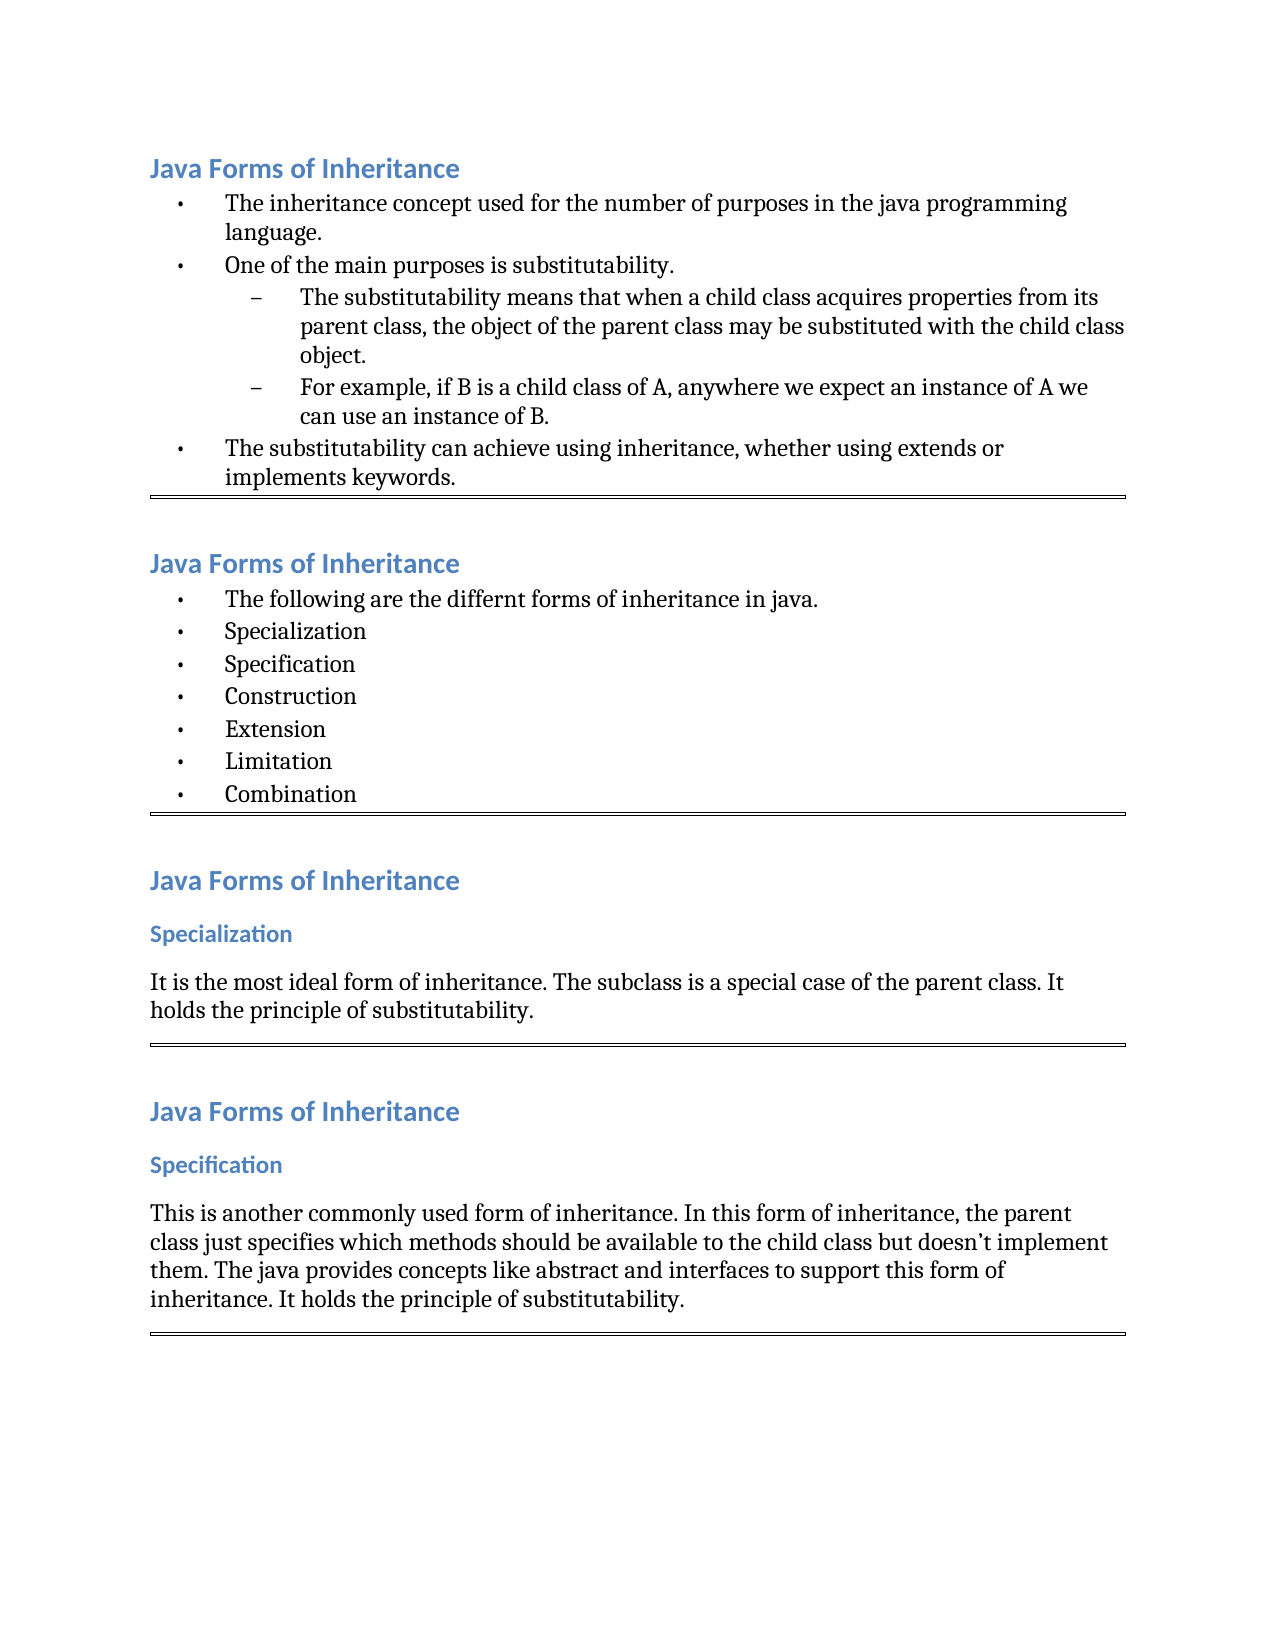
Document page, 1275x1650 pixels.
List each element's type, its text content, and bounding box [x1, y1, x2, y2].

list One of the main purposes is substitutability. [175, 251, 1125, 279]
list Extension [175, 714, 1125, 743]
list Specification [175, 649, 1125, 678]
text It is the most ideal form of inheritance. The subclass is a special case of the parent class. It holds the principle of substitutability. [150, 967, 1125, 1025]
list The following are the differnt forms of inheritance in java. [175, 584, 1125, 613]
subtitle Specification [150, 1150, 1125, 1180]
subtitle Java Forms of Inheritance [150, 150, 1125, 186]
subtitle Specialization [150, 918, 1125, 949]
list Combination [175, 779, 1125, 808]
subtitle Java Forms of Inheritance [150, 545, 1125, 581]
subtitle Java Forms of Inheritance [150, 1093, 1125, 1129]
list Specialization [175, 617, 1125, 646]
list Limitation [175, 747, 1125, 776]
list For example, if B is a child class of A, anywhere we expect an instance of A we can use an instance of B. [250, 373, 1125, 431]
list Construction [175, 682, 1125, 711]
subtitle Java Forms of Inheritance [150, 862, 1125, 897]
list The inheritance concept used for the number of purposes in the java programming language. [175, 189, 1125, 247]
list The substitutability can achieve using inheritance, whether using extends or implements keywords. [175, 434, 1125, 492]
text This is another commonly used form of inheritance. In this form of inheritance, the parent class just specifies which methods should be available to the child class but doesn’t implement them. The java provides concepts like abstract and interfaces to support this form of inheritance. It holds the principle of substitutability. [150, 1199, 1125, 1314]
